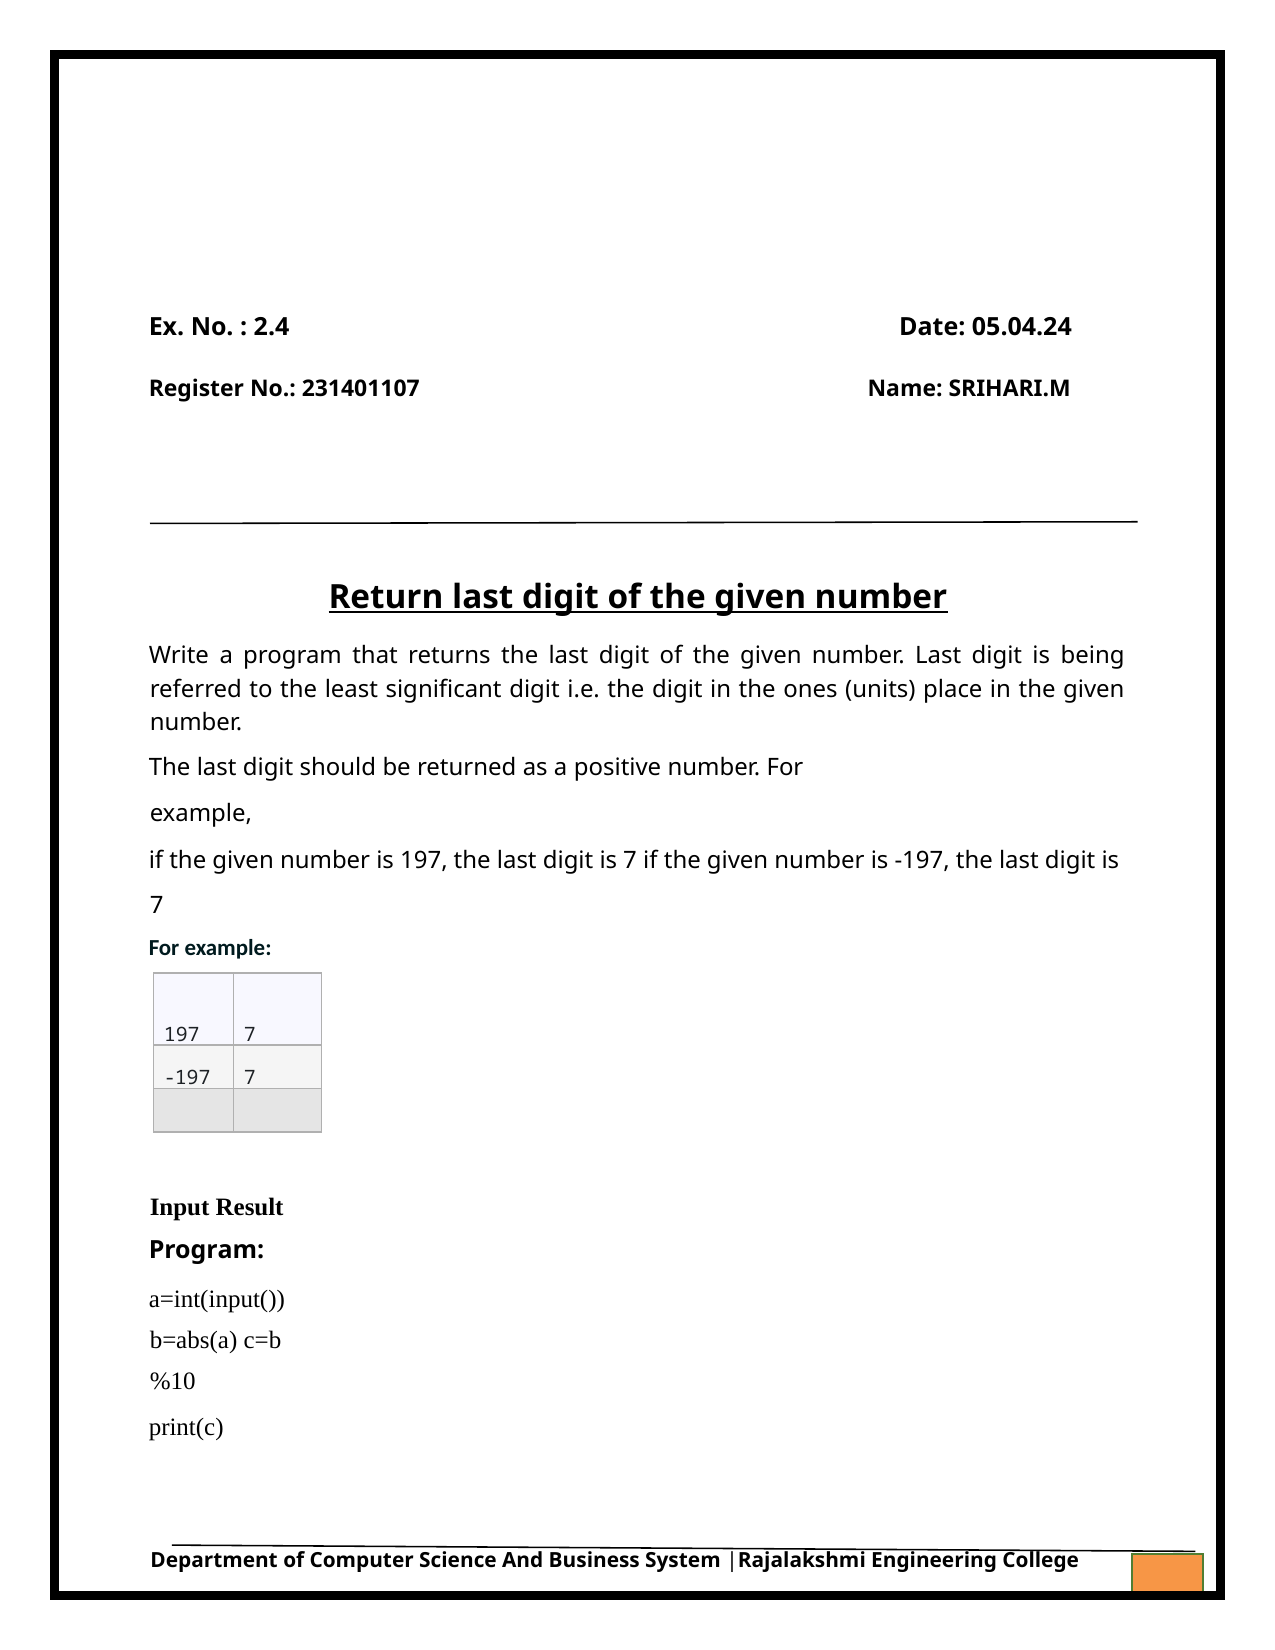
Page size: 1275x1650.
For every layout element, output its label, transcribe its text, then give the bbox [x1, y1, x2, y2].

text Write a program that returns the last digit of the given number. Last digit is being referred to the least significant digit i.e. the digit in the ones (units) place in the given number. [148, 638, 1126, 737]
text print(c) [148, 1412, 317, 1441]
text For example: Input Result [148, 933, 1130, 1221]
text The last digit should be returned as a positive number. For example, [148, 750, 804, 829]
text Program: [148, 1232, 1132, 1266]
text a=int(input()) b=abs(a) c=b%10 [148, 1284, 317, 1394]
text Ex. No. : 2.4 Date: 05.04.24 [148, 309, 1132, 343]
text Return last digit of the given number [150, 573, 1126, 618]
text Register No.: 231401107 Name: SRIHARI.M [148, 372, 1132, 404]
text if the given number is 197, the last digit is 7 if the given number is -197, the last digit is 7 [148, 842, 1130, 920]
